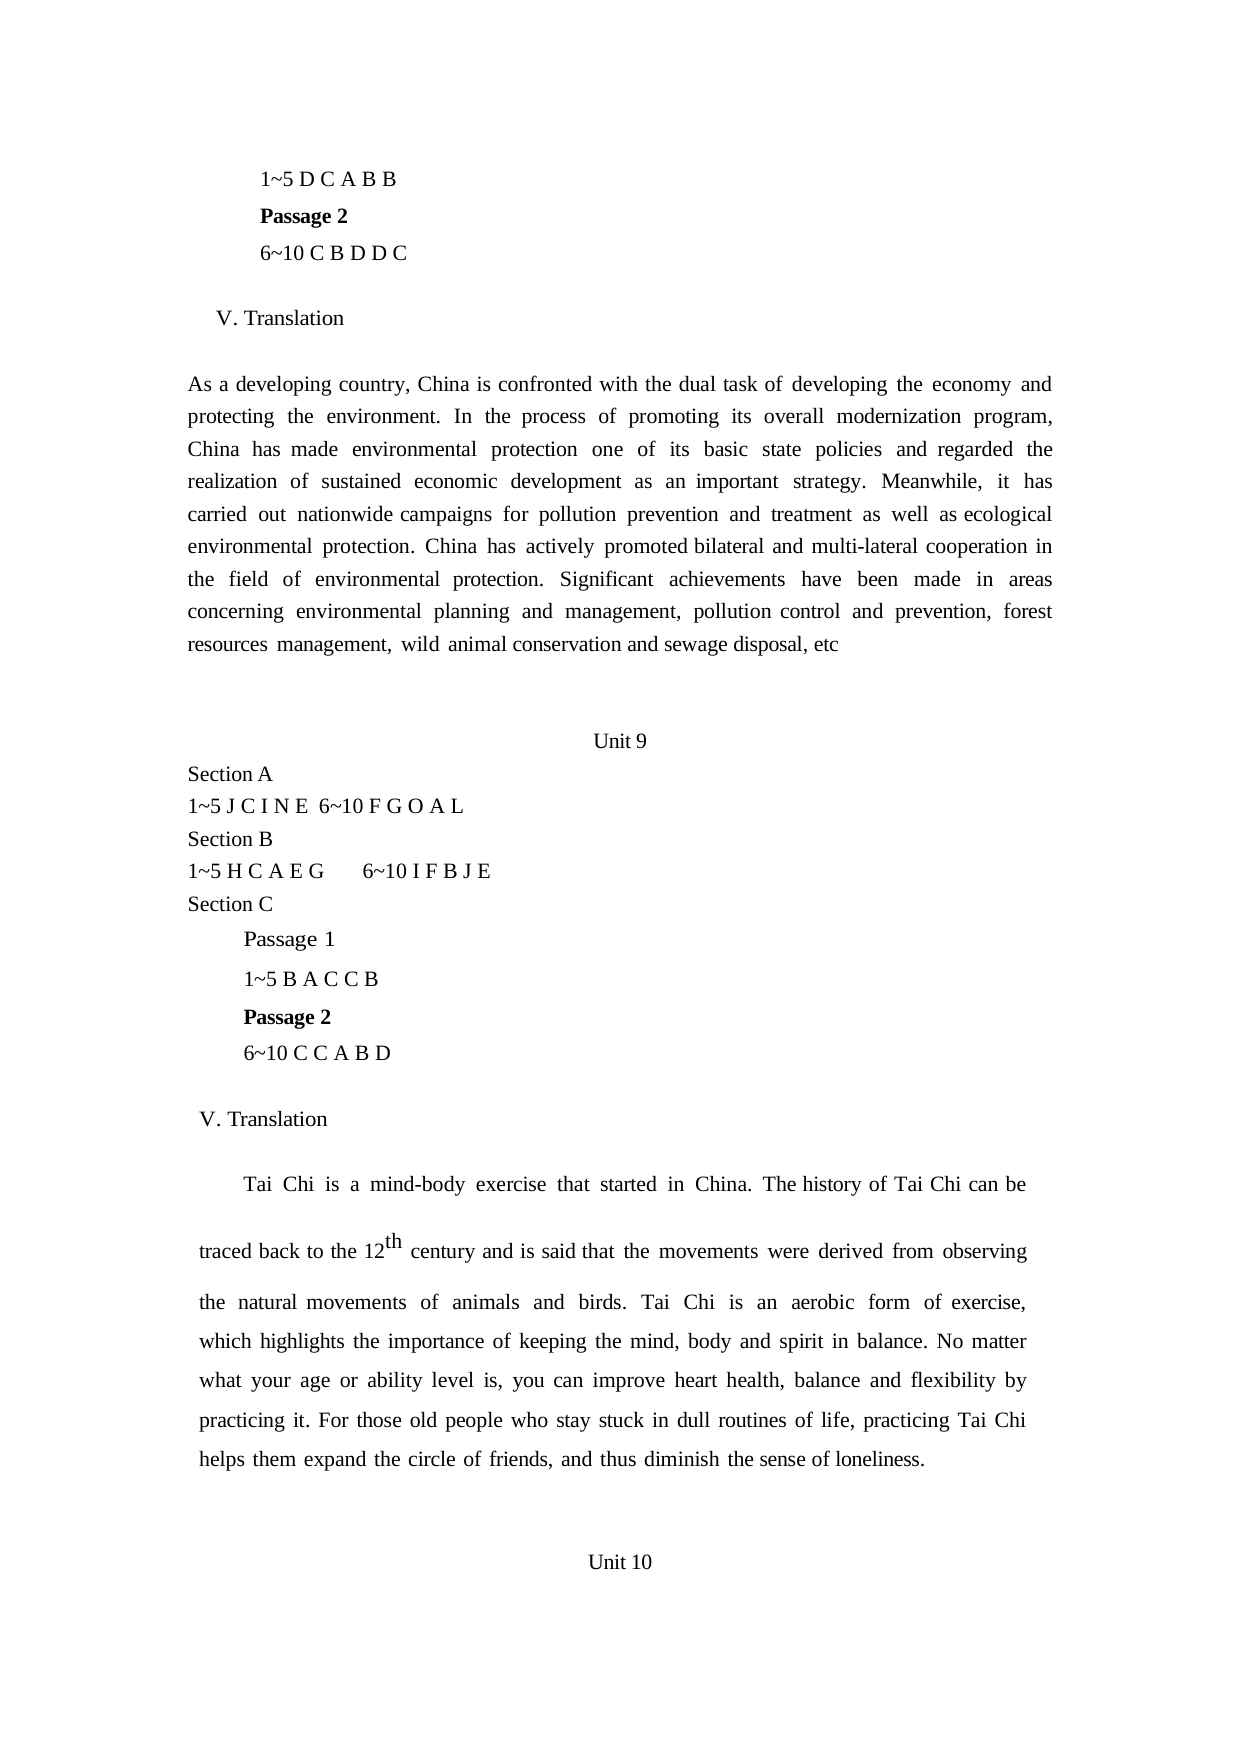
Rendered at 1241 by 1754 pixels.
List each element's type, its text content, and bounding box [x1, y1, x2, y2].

text Passage 2 [243, 1000, 1053, 1033]
text Unit 9 [187, 724, 1053, 757]
text Section C [187, 887, 1053, 919]
text Tai Chi is a mind-body exercise that started in China. The history of Tai Chi can be traced back to the 12th century and is said that the movements were derived from observing the natural movements of animals and birds. Tai Chi is an aerobic form of exercise, which highlights the importance of keeping the mind, body and spirit in balance. No matter what your age or ability level is, you can improve heart health, balance and flexibility by practicing it. For those old people who stay stuck in dull routines of life, practicing Tai Chi helps them expand the circle of friends, and thus diminish the sense of loneliness. [199, 1167, 1027, 1475]
subtitle 1~5 B A C C B [243, 962, 1053, 995]
text As a developing country, China is confronted with the dual task of developing the economy and protecting the environment. In the process of promoting its overall modernization program, China has made environmental protection one of its basic state policies and regarded the realization of sustained economic development as an important strategy. Meanwhile, it has carried out nationwide campaigns for pollution prevention and treatment as well as ecological environmental protection. China has actively promoted bilateral and multi-lateral cooperation in the field of environmental protection. Significant achievements have been made in areas concerning environmental planning and management, pollution control and prevention, forest resources management, wild animal conservation and sewage disposal, etc [187, 367, 1053, 659]
text Section A [187, 757, 1053, 789]
subtitle 1~5 D C A B B [260, 162, 1053, 194]
text Unit 10 [187, 1545, 1053, 1577]
text Passage 2 [260, 200, 1053, 232]
text 6~10 C B D D C [260, 236, 1053, 268]
text 1~5 J C I N E 6~10 F G O A L [187, 789, 1053, 822]
text Passage 1 [243, 922, 1053, 955]
text V. Translation [216, 301, 1053, 334]
text 1~5 H C A E G 6~10 I F B J E [187, 854, 1053, 887]
text V. Translation [199, 1102, 1053, 1134]
text 6~10 C C A B D [243, 1036, 1053, 1069]
text Section B [187, 822, 1053, 854]
